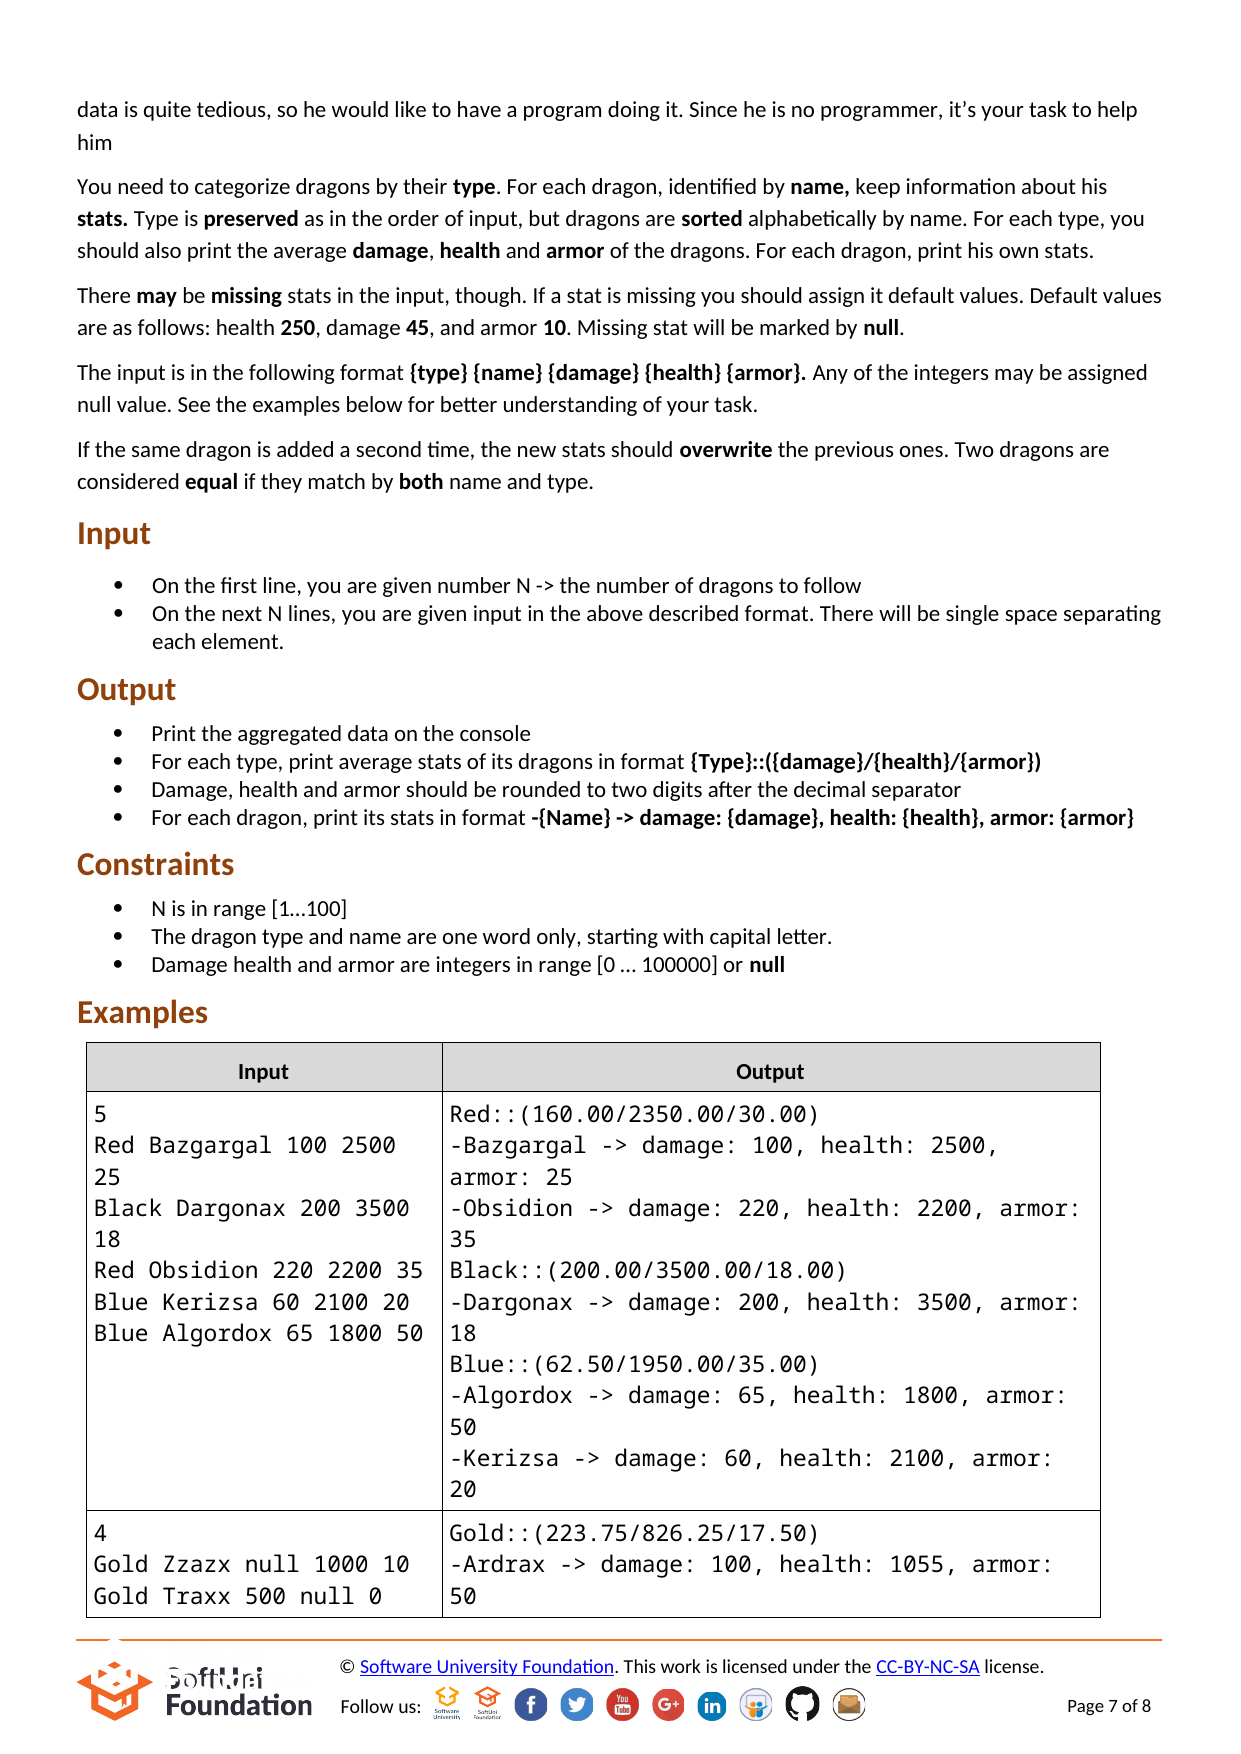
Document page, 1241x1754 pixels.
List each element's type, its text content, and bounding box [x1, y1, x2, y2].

picture [652, 1689, 684, 1721]
table_cell Red::(160.00/2350.00/30.00) -Bazgargal -> damage: 100, health: 2500, armor: 25 -Obsidion -> damage: 220, health: 2200, armor: 35 Black::(200.00/3500.00/18.00) -Dargonax -> damage: 200, health: 3500, armor: 18 Blue::(62.50/1950.00/35.00) -Algordox -> damage: 65, health: 1800, armor: 50 -Kerizsa -> damage: 60, health: 2100, armor: 20 [443, 1092, 1100, 1510]
subtitle Examples [77, 991, 1163, 1032]
text You need to categorize dragons by their type. For each dragon, identified by name, keep information about his stats. Type is preserved as in the order of input, but dragons are sorted alphabetically by name. For each type, you should also print the average damage, health and armor of the dragons. For each dragon, print his own stats. [77, 172, 1163, 265]
text If the same dragon is added a second time, the new stats should overwrite the previous ones. Two dragons are considered equal if they match by both name and type. [77, 435, 1163, 495]
picture [560, 1688, 593, 1721]
picture [697, 1692, 704, 1700]
list N is in range [1…100] [114, 894, 1163, 922]
text There may be missing stats in the input, though. If a stat is missing you should assign it default values. Default values are as follows: health 250, damage 45, and armor 10. Missing stat will be marked by null. [77, 281, 1163, 342]
text The input is in the following format {type} {name} {damage} {health} {armor}. Any of the integers may be assigned null value. See the examples below for better understanding of your task. [77, 358, 1163, 418]
picture [718, 1712, 727, 1721]
list The dragon type and name are one word only, starting with capital letter. [114, 922, 1163, 950]
picture [785, 1686, 820, 1721]
picture [832, 1688, 866, 1721]
list On the first line, you are given number N -> the number of dragons to follow [114, 571, 1163, 599]
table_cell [87, 1511, 442, 1617]
list Damage, health and armor should be rounded to two digits after the decimal separator [114, 775, 1163, 803]
table_cell 5 Red Bazgargal 100 2500 25 Black Dargonax 200 3500 18 Red Obsidion 220 2200 35 Blue Kerizsa 60 2100 20 Blue Algordox 65 1800 50 [87, 1092, 442, 1510]
picture [739, 1688, 773, 1721]
subtitle Constraints [77, 843, 1163, 884]
list For each dragon, print its stats in format -{Name} -> damage: {damage}, health: {health}, armor: {armor} [114, 803, 1163, 831]
picture [76, 1637, 312, 1721]
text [77, 95, 1163, 156]
table_header Input [87, 1043, 442, 1091]
subtitle Output [77, 668, 1163, 708]
list Damage health and armor are integers in range [0 … 100000] or null [114, 950, 1163, 978]
list On the next N lines, you are given input in the above described format. There will be single space separating each element. [114, 599, 1163, 655]
picture [711, 1703, 720, 1712]
picture [697, 1712, 706, 1721]
list For each type, print average stats of its dragons in format {Type}::({damage}/{health}/{armor}) [114, 747, 1163, 775]
picture [720, 1692, 727, 1700]
picture [473, 1686, 502, 1721]
table_header Output [443, 1043, 1100, 1091]
list Print the aggregated data on the console [114, 719, 1163, 747]
picture [606, 1688, 639, 1721]
subtitle Input [77, 512, 1163, 553]
picture [514, 1688, 548, 1721]
picture [433, 1686, 461, 1721]
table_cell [443, 1511, 1100, 1617]
